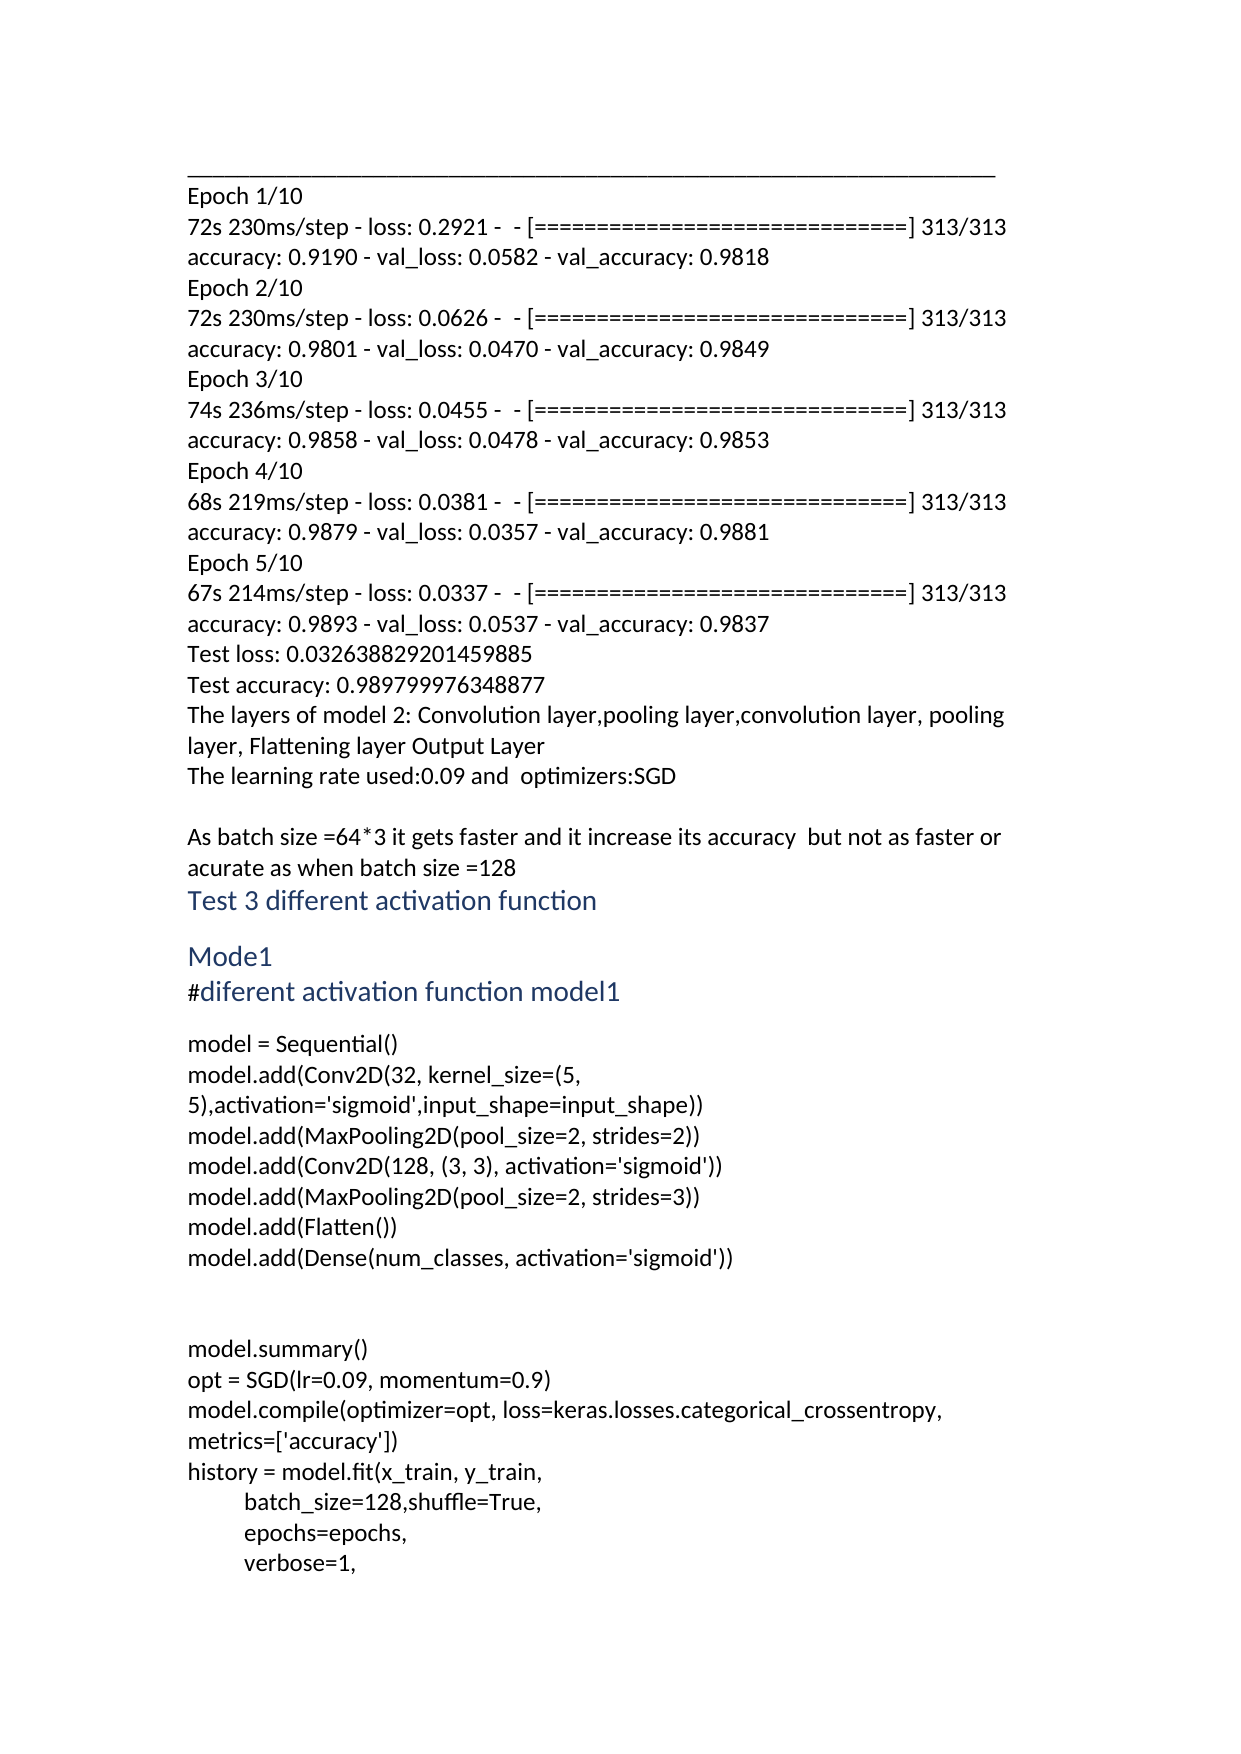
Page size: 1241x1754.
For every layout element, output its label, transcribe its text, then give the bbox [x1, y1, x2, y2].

text verbose=1, [187, 1547, 1053, 1578]
text model.add(Conv2D(32, kernel_size=(5, 5),activation='sigmoid',input_shape=input_shape)) [187, 1059, 1053, 1120]
text history = model.fit(x_train, y_train, [187, 1456, 1053, 1486]
text Epoch 5/10 [187, 547, 1053, 577]
text 313/313 [==============================] - 72s 230ms/step - loss: 0.0626 - accuracy: 0.9801 - val_loss: 0.0470 - val_accuracy: 0.9849 [187, 303, 1053, 364]
text opt = SGD(lr=0.09, momentum=0.9) [187, 1364, 1053, 1394]
text Epoch 3/10 [187, 364, 1053, 394]
text Epoch 4/10 [187, 455, 1053, 486]
text batch_size=128,shuffle=True, [187, 1486, 1053, 1517]
text Test 3 different activation function [187, 882, 1053, 918]
text 313/313 [==============================] - 72s 230ms/step - loss: 0.2921 - accuracy: 0.9190 - val_loss: 0.0582 - val_accuracy: 0.9818 [187, 211, 1053, 272]
text model.add(Dense(num_classes, activation='sigmoid')) [187, 1242, 1053, 1272]
text As batch size =64*3 it gets faster and it increase its accuracy but not as faster or acurate as when batch size =128 [187, 821, 1053, 882]
text Mode1 [187, 938, 1053, 973]
text model.add(MaxPooling2D(pool_size=2, strides=2)) [187, 1120, 1053, 1150]
text model.add(Conv2D(128, (3, 3), activation='sigmoid')) [187, 1150, 1053, 1181]
text model.summary() [187, 1333, 1053, 1364]
text Epoch 2/10 [187, 272, 1053, 303]
text #diferent activation function model1 [187, 973, 1053, 1009]
text model.add(Flatten()) [187, 1211, 1053, 1242]
text The layers of model 2: Convolution layer,pooling layer,convolution layer, pooling layer, Flattening layer Output Layer [187, 699, 1053, 760]
text model.compile(optimizer=opt, loss=keras.losses.categorical_crossentropy, metrics=['accuracy']) [187, 1394, 1053, 1456]
text model = Sequential() [187, 1028, 1053, 1059]
text epochs=epochs, [187, 1517, 1053, 1547]
text 313/313 [==============================] - 68s 219ms/step - loss: 0.0381 - accuracy: 0.9879 - val_loss: 0.0357 - val_accuracy: 0.9881 [187, 486, 1053, 547]
text _________________________________________________________________ [187, 150, 1053, 181]
text 313/313 [==============================] - 74s 236ms/step - loss: 0.0455 - accuracy: 0.9858 - val_loss: 0.0478 - val_accuracy: 0.9853 [187, 394, 1053, 455]
text Test accuracy: 0.989799976348877 [187, 669, 1053, 699]
text model.add(MaxPooling2D(pool_size=2, strides=3)) [187, 1181, 1053, 1211]
text Epoch 1/10 [187, 181, 1053, 211]
text The learning rate used:0.09 and optimizers:SGD [187, 760, 1053, 791]
text 313/313 [==============================] - 67s 214ms/step - loss: 0.0337 - accuracy: 0.9893 - val_loss: 0.0537 - val_accuracy: 0.9837 [187, 577, 1053, 638]
text Test loss: 0.032638829201459885 [187, 638, 1053, 669]
